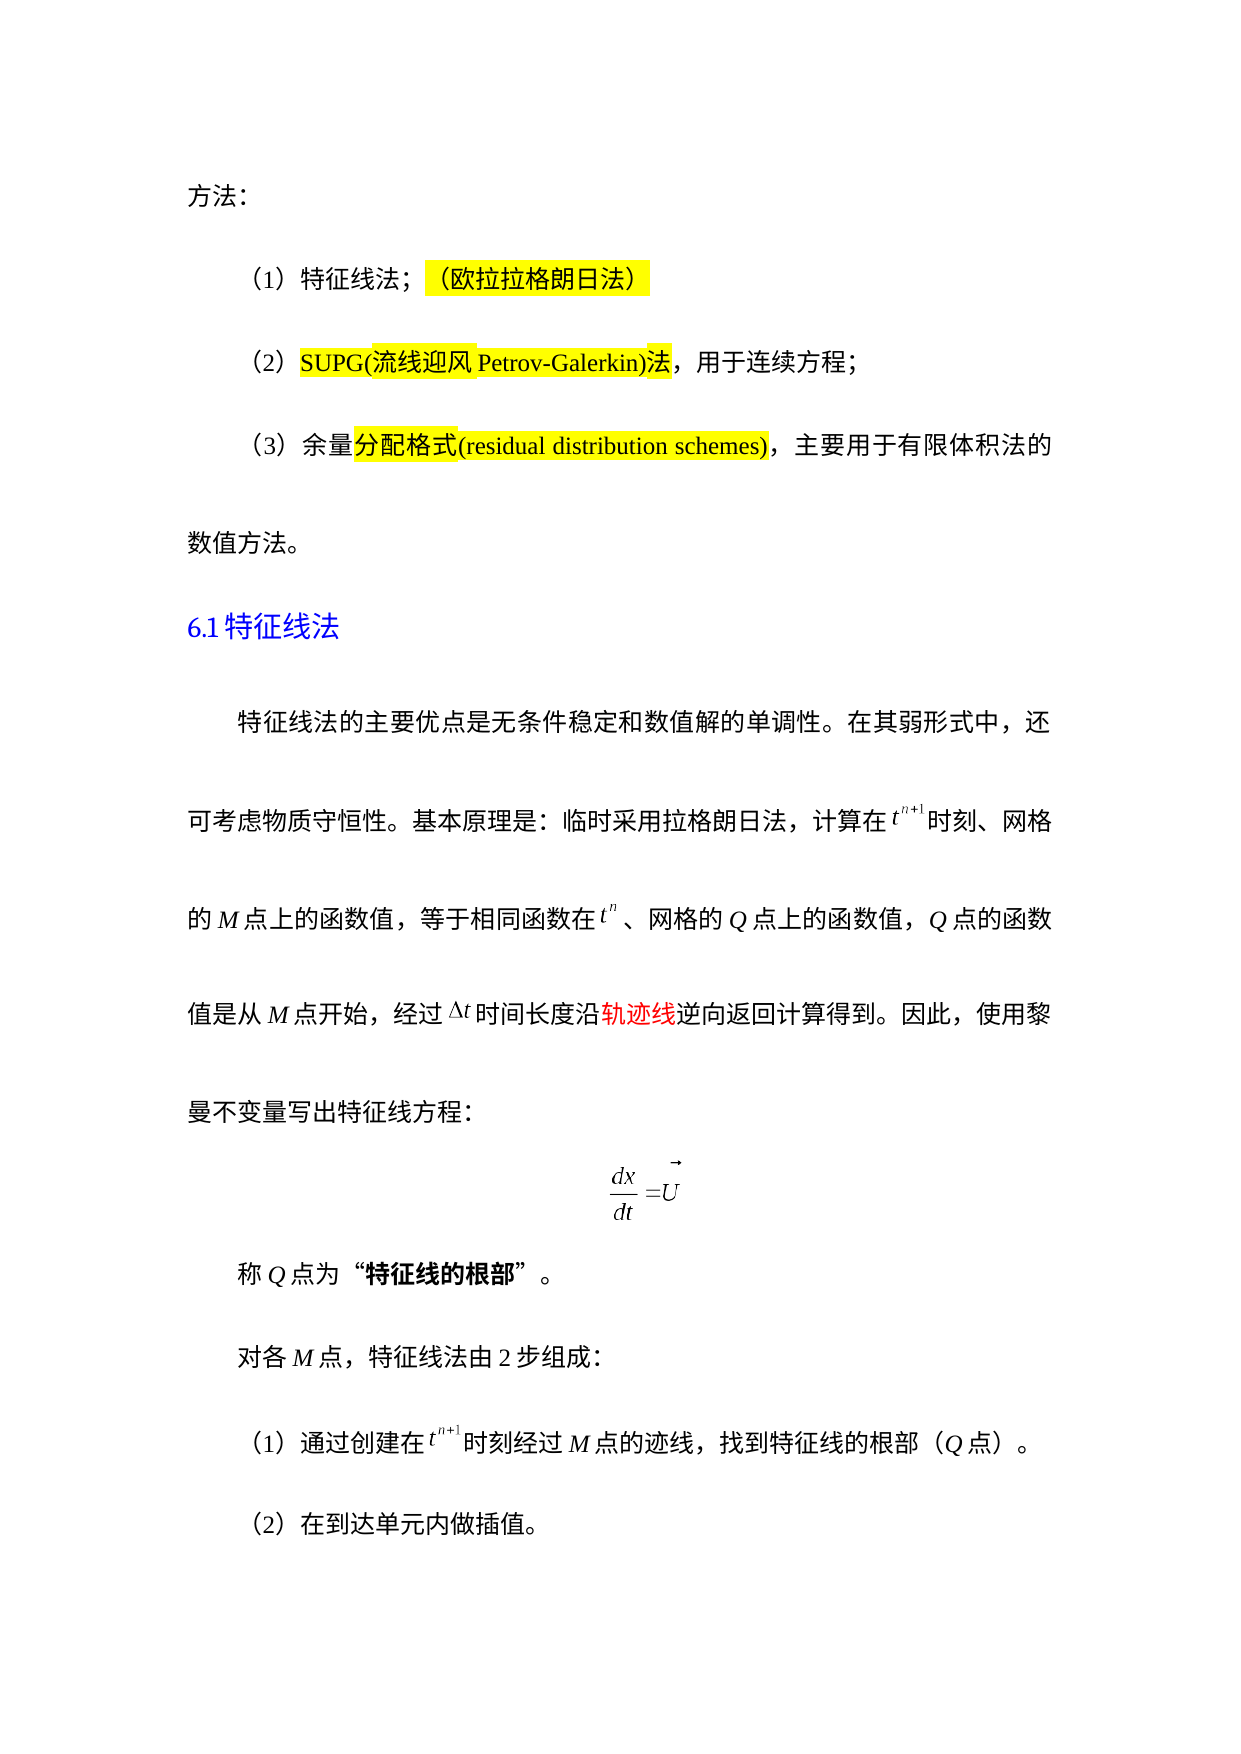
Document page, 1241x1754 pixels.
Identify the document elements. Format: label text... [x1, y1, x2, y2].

text 特征线法的主要优点是无条件稳定和数值解的单调性。在其弱形式中，还可考虑物质守恒性。基本原理是：临时采用拉格朗日法，计算在时刻、网格的M点上的函数值，等于相同函数在、网格的Q点上的函数值，Q点的函数值是从M点开始，经过时间长度沿轨迹线逆向返回计算得到。因此，使用黎曼不变量写出特征线方程： [187, 688, 1053, 1143]
text （2）在到达单元内做插值。 [187, 1490, 1053, 1555]
text （1）特征线法；（欧拉拉格朗日法） [187, 245, 1053, 310]
text （3）余量分配格式(residual distribution schemes)，主要用于有限体积法的数值方法。 [187, 411, 1053, 574]
text 称Q点为“特征线的根部”。 [187, 1240, 1053, 1305]
text （2）SUPG(流线迎风Petrov-Galerkin)法，用于连续方程； [187, 328, 1053, 393]
text （1）通过创建在时刻经过M点的迹线，找到特征线的根部（Q点）。 [187, 1407, 1053, 1472]
subtitle 6.1 特征线法 [187, 592, 1053, 657]
text 对各M点，特征线法由2步组成： [187, 1323, 1053, 1388]
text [187, 162, 1053, 227]
